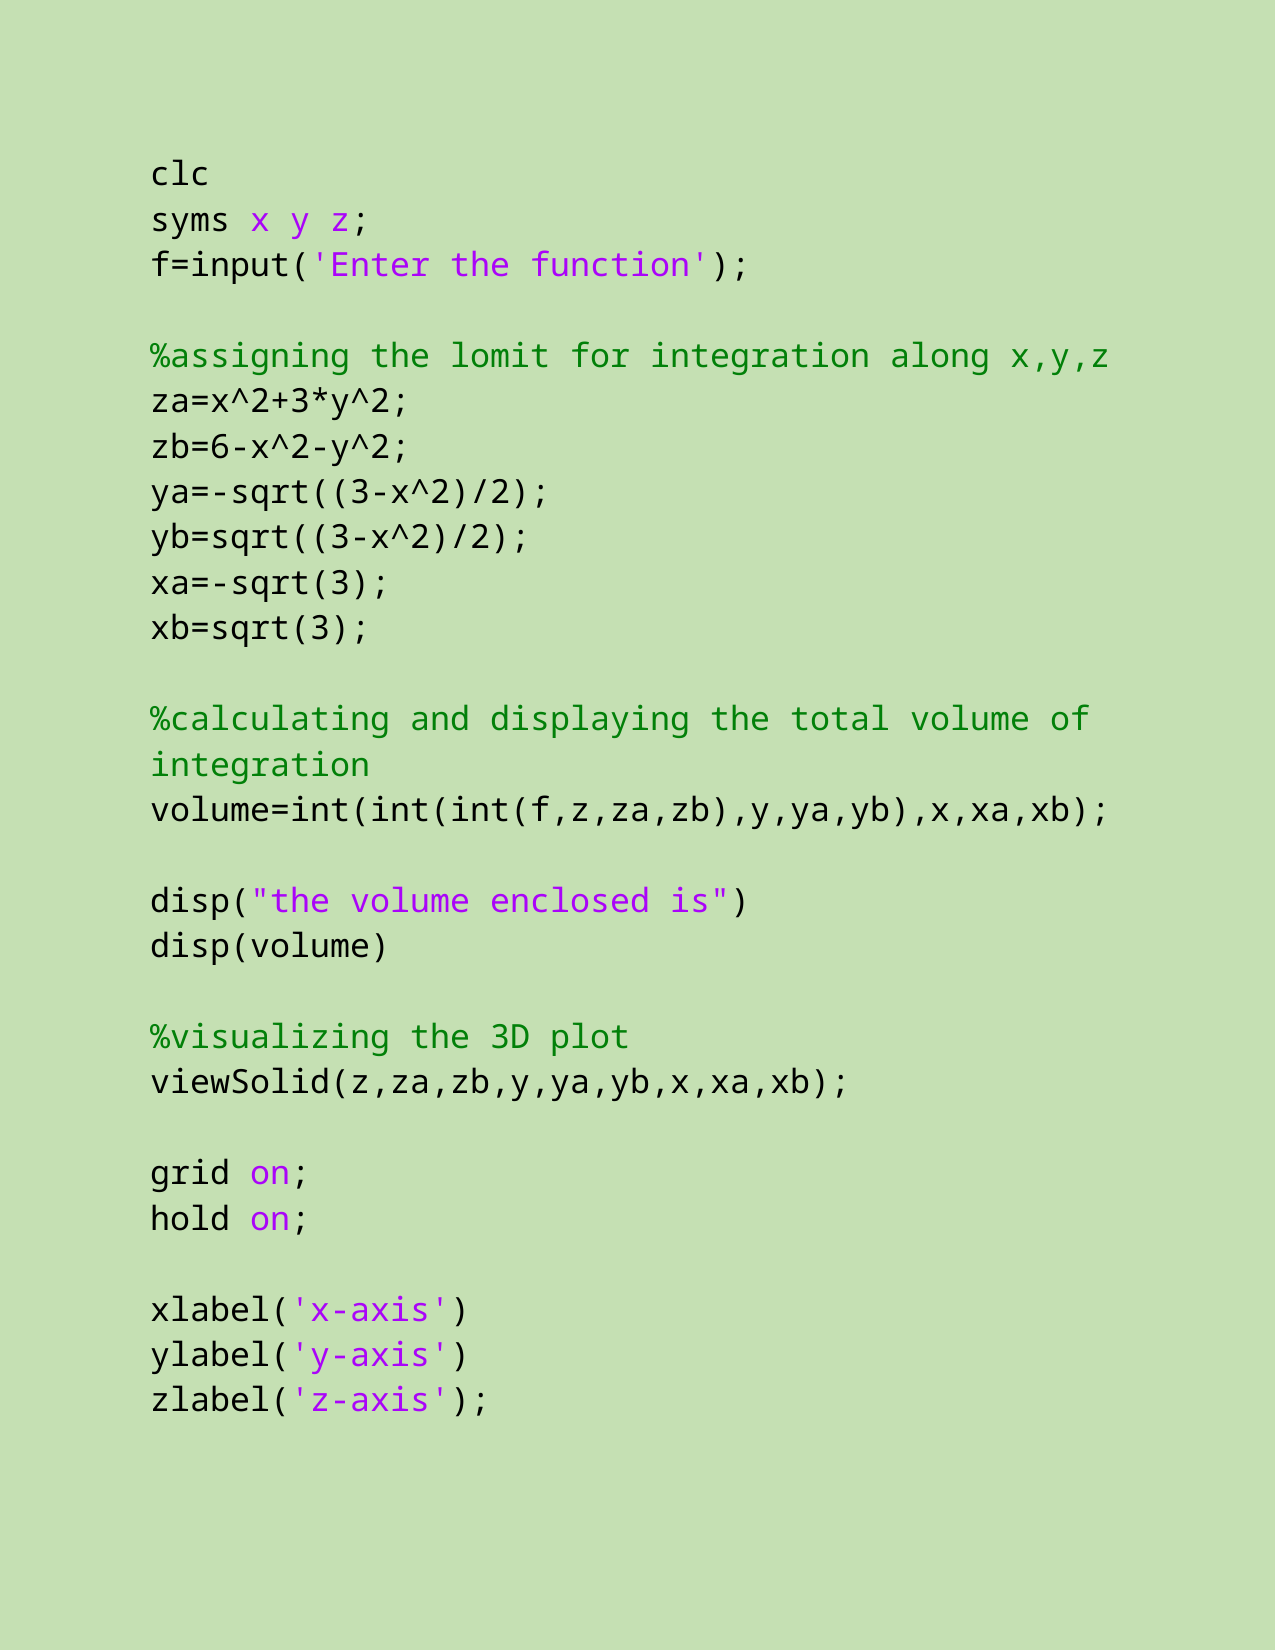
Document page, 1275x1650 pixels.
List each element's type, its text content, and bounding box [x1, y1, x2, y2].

text %assigning the lomit for integration along x,y,z [150, 332, 1125, 377]
text grid on; [150, 1149, 1125, 1194]
text %visualizing the 3D plot [150, 1013, 1125, 1058]
text viewSolid(z,za,zb,y,ya,yb,x,xa,xb); [150, 1058, 1125, 1104]
text volume=int(int(int(f,z,za,zb),y,ya,yb),x,xa,xb); [150, 786, 1125, 831]
text hold on; [150, 1194, 1125, 1240]
text f=input('Enter the function'); [150, 241, 1125, 286]
text xlabel('x-axis') [150, 1285, 1125, 1331]
text ya=-sqrt((3-x^2)/2); [150, 468, 1125, 513]
text disp(volume) [150, 922, 1125, 967]
text syms x y z; [150, 195, 1125, 241]
text yb=sqrt((3-x^2)/2); [150, 513, 1125, 559]
text zlabel('z-axis'); [150, 1376, 1125, 1422]
text za=x^2+3*y^2; [150, 377, 1125, 422]
text disp("the volume enclosed is") [150, 877, 1125, 922]
text zb=6-x^2-y^2; [150, 422, 1125, 468]
text clc [150, 150, 1125, 195]
text ylabel('y-axis') [150, 1331, 1125, 1376]
text xa=-sqrt(3); [150, 559, 1125, 604]
text xb=sqrt(3); [150, 604, 1125, 649]
text %calculating and displaying the total volume of integration [150, 695, 1125, 786]
